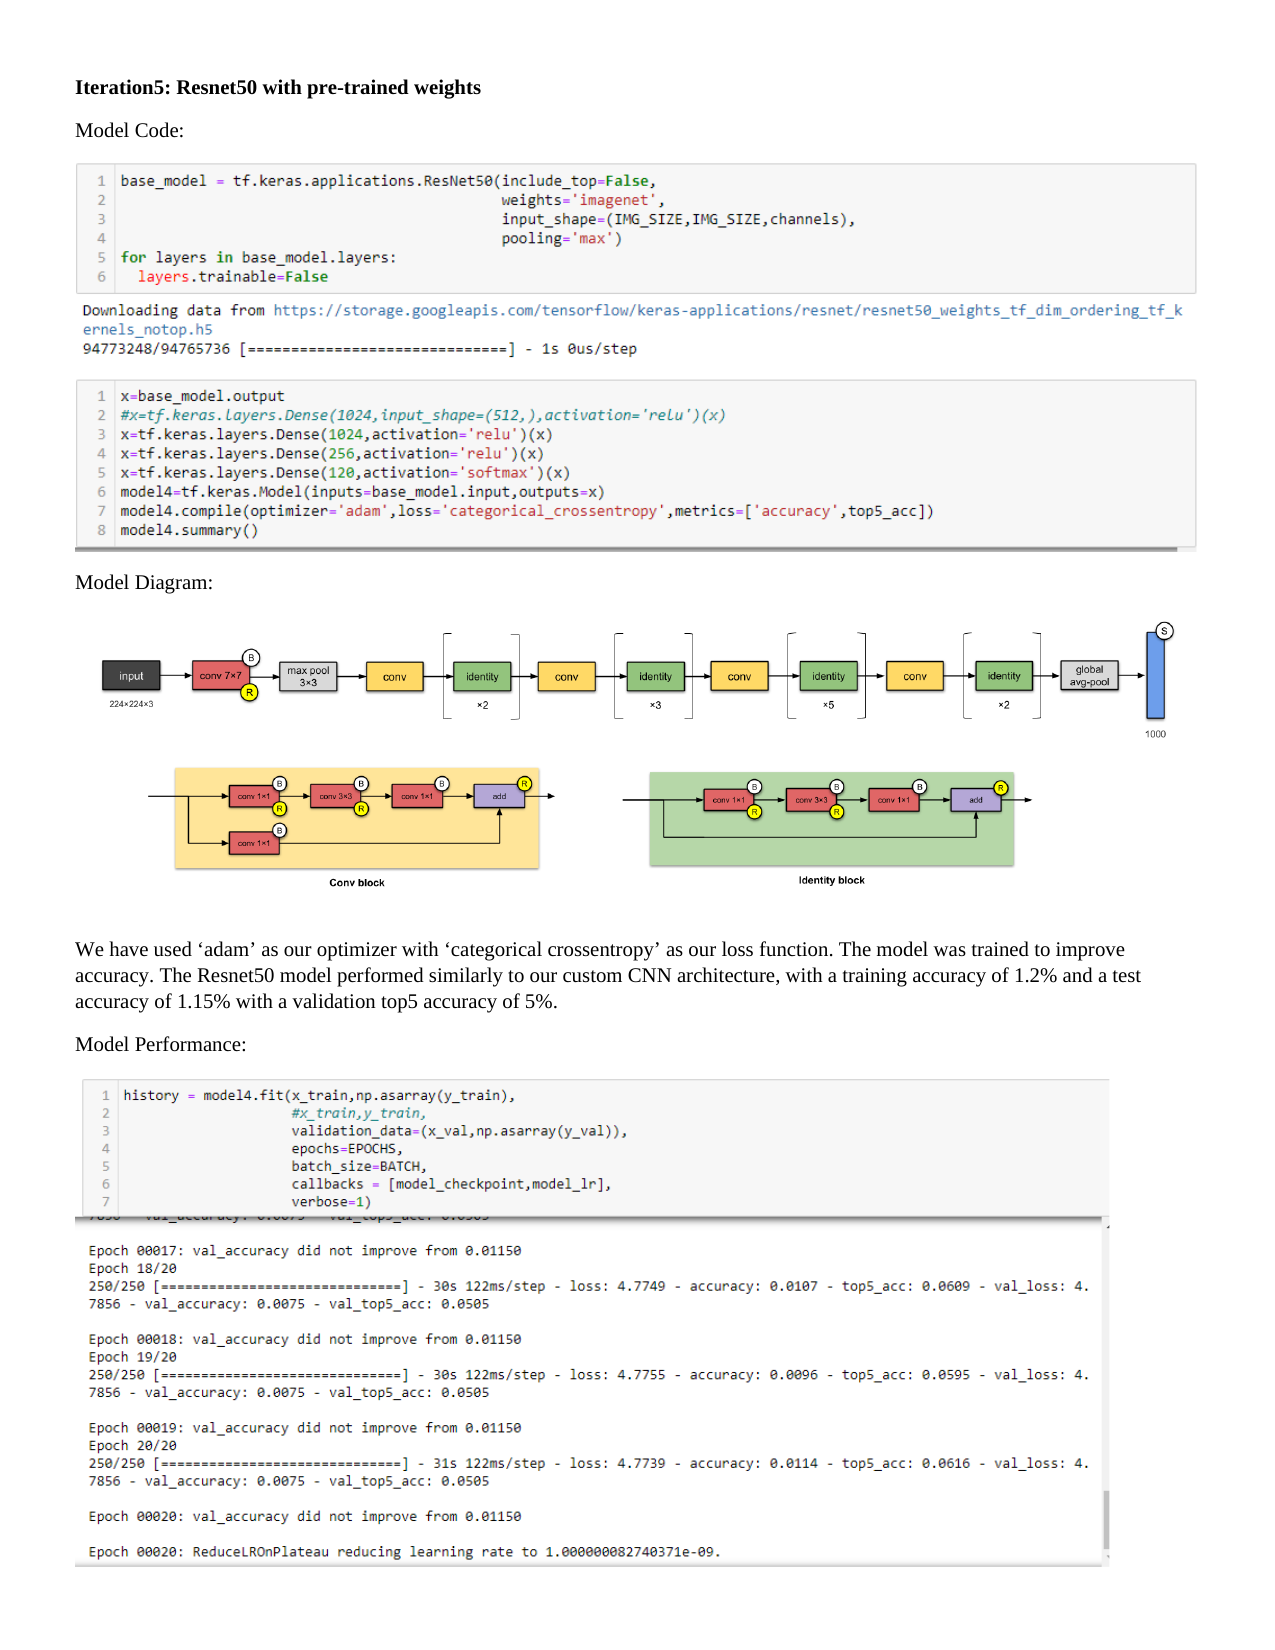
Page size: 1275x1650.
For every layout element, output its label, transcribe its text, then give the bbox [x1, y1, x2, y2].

text We have used ‘adam’ as our optimizer with ‘categorical crossentropy’ as our loss function. The model was trained to improve accuracy. The Resnet50 model performed similarly to our custom CNN architecture, with a training accuracy of 1.2% and a test accuracy of 1.15% with a validation top5 accuracy of 5%. [75, 937, 1200, 1013]
picture [75, 596, 1200, 919]
picture [75, 160, 1200, 552]
text Model Diagram: [75, 570, 1200, 596]
text Model Code: [75, 118, 1200, 142]
text Model Performance: [75, 1032, 1200, 1056]
text Iteration5: Resnet50 with pre-trained weights [75, 75, 1200, 99]
picture [75, 1074, 1110, 1570]
